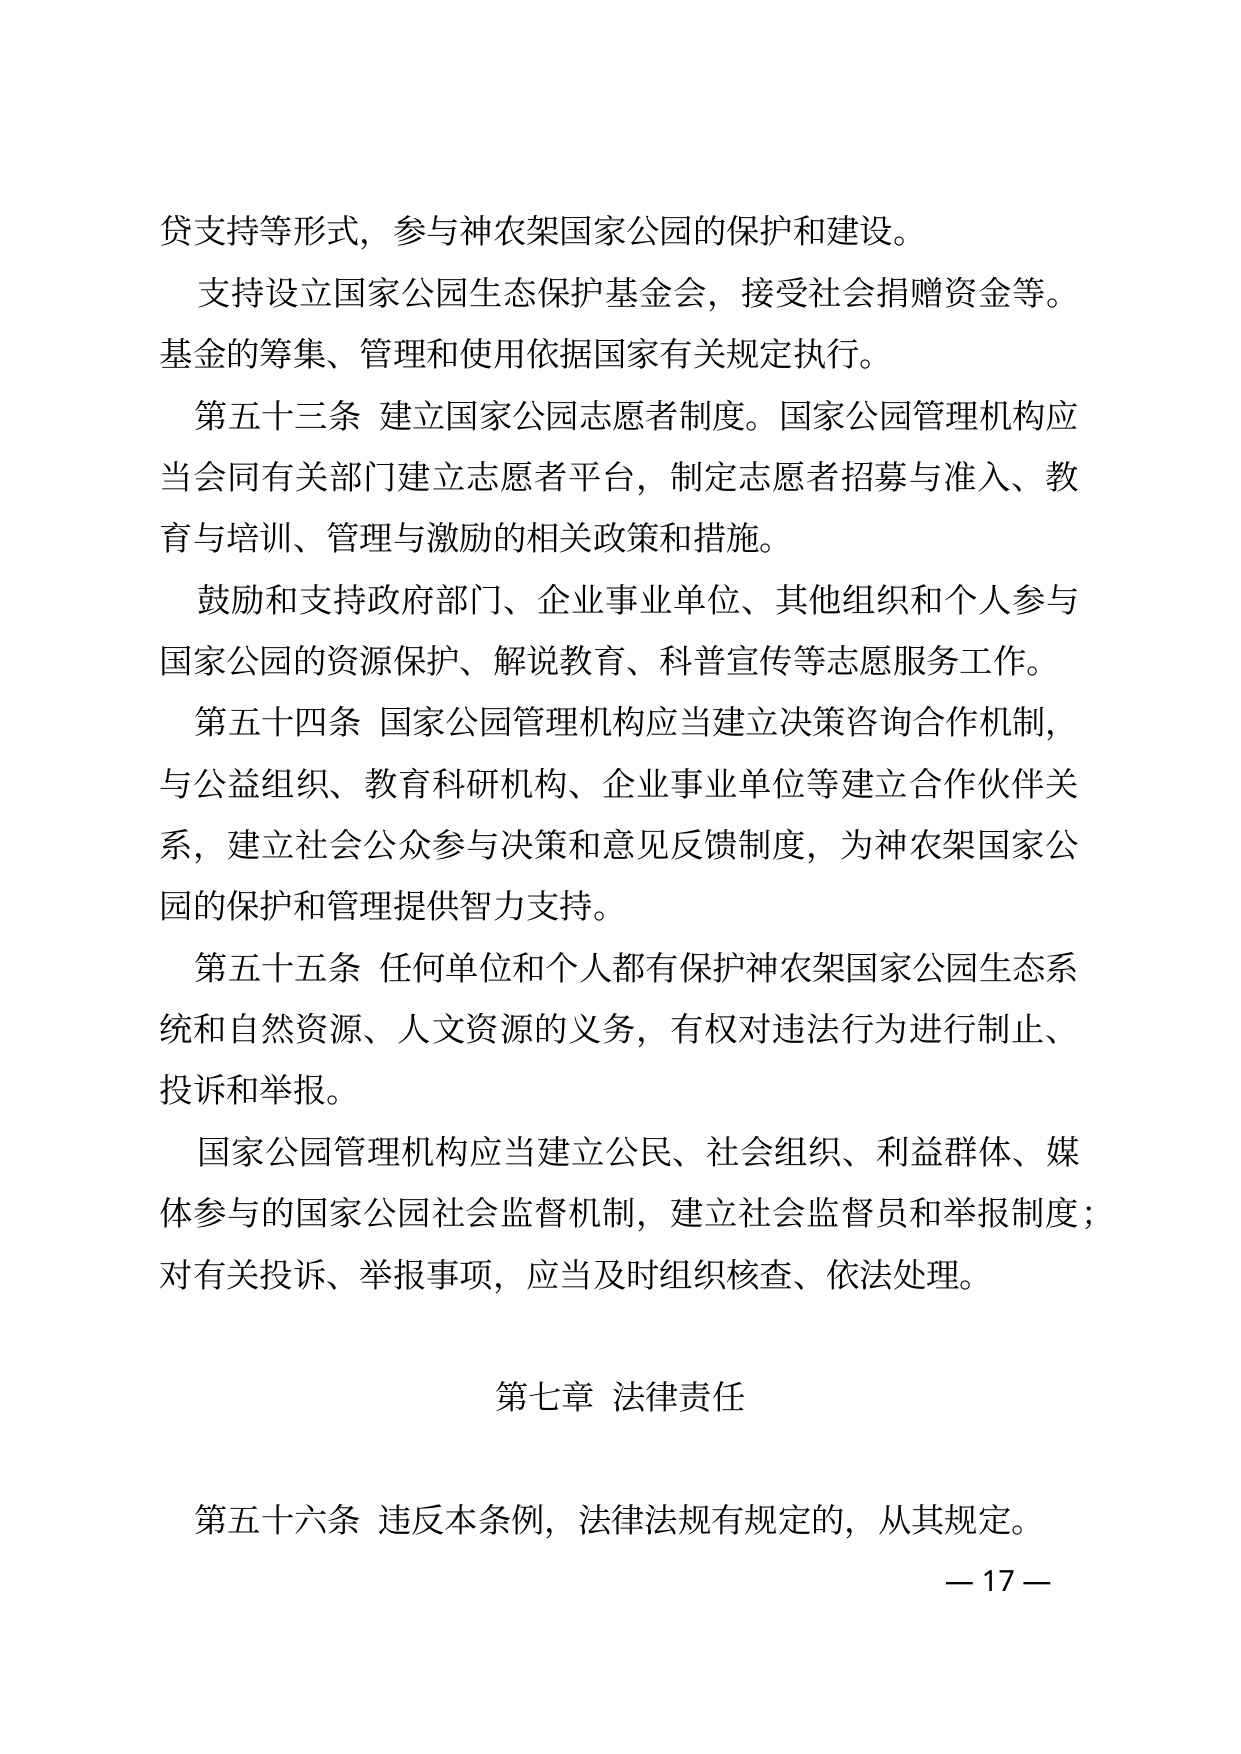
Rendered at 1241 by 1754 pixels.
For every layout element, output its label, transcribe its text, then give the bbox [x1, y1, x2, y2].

text 鼓励和支持政府部门、企业事业单位、其他组织和个人参与国家公园的资源保护、解说教育、科普宣传等志愿服务工作。 [159, 563, 1081, 686]
text 第五十五条 任何单位和个人都有保护神农架国家公园生态系统和自然资源、人文资源的义务，有权对违法行为进行制止、投诉和举报。 [159, 931, 1081, 1115]
text 国家公园管理机构应当建立公民、社会组织、利益群体、媒体参与的国家公园社会监督机制，建立社会监督员和举报制度；对有关投诉、举报事项，应当及时组织核查、依法处理。 [159, 1115, 1081, 1299]
text 第五十六条 违反本条例，法律法规有规定的，从其规定。 [159, 1483, 1081, 1545]
text 第七章 法律责任 [159, 1361, 1081, 1422]
text 第五十四条 国家公园管理机构应当建立决策咨询合作机制，与公益组织、教育科研机构、企业事业单位等建立合作伙伴关系，建立社会公众参与决策和意见反馈制度，为神农架国家公园的保护和管理提供智力支持。 [159, 686, 1081, 931]
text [159, 195, 1081, 256]
text 支持设立国家公园生态保护基金会，接受社会捐赠资金等。基金的筹集、管理和使用依据国家有关规定执行。 [159, 256, 1081, 379]
text 第五十三条 建立国家公园志愿者制度。国家公园管理机构应当会同有关部门建立志愿者平台，制定志愿者招募与准入、教育与培训、管理与激励的相关政策和措施。 [159, 379, 1081, 563]
